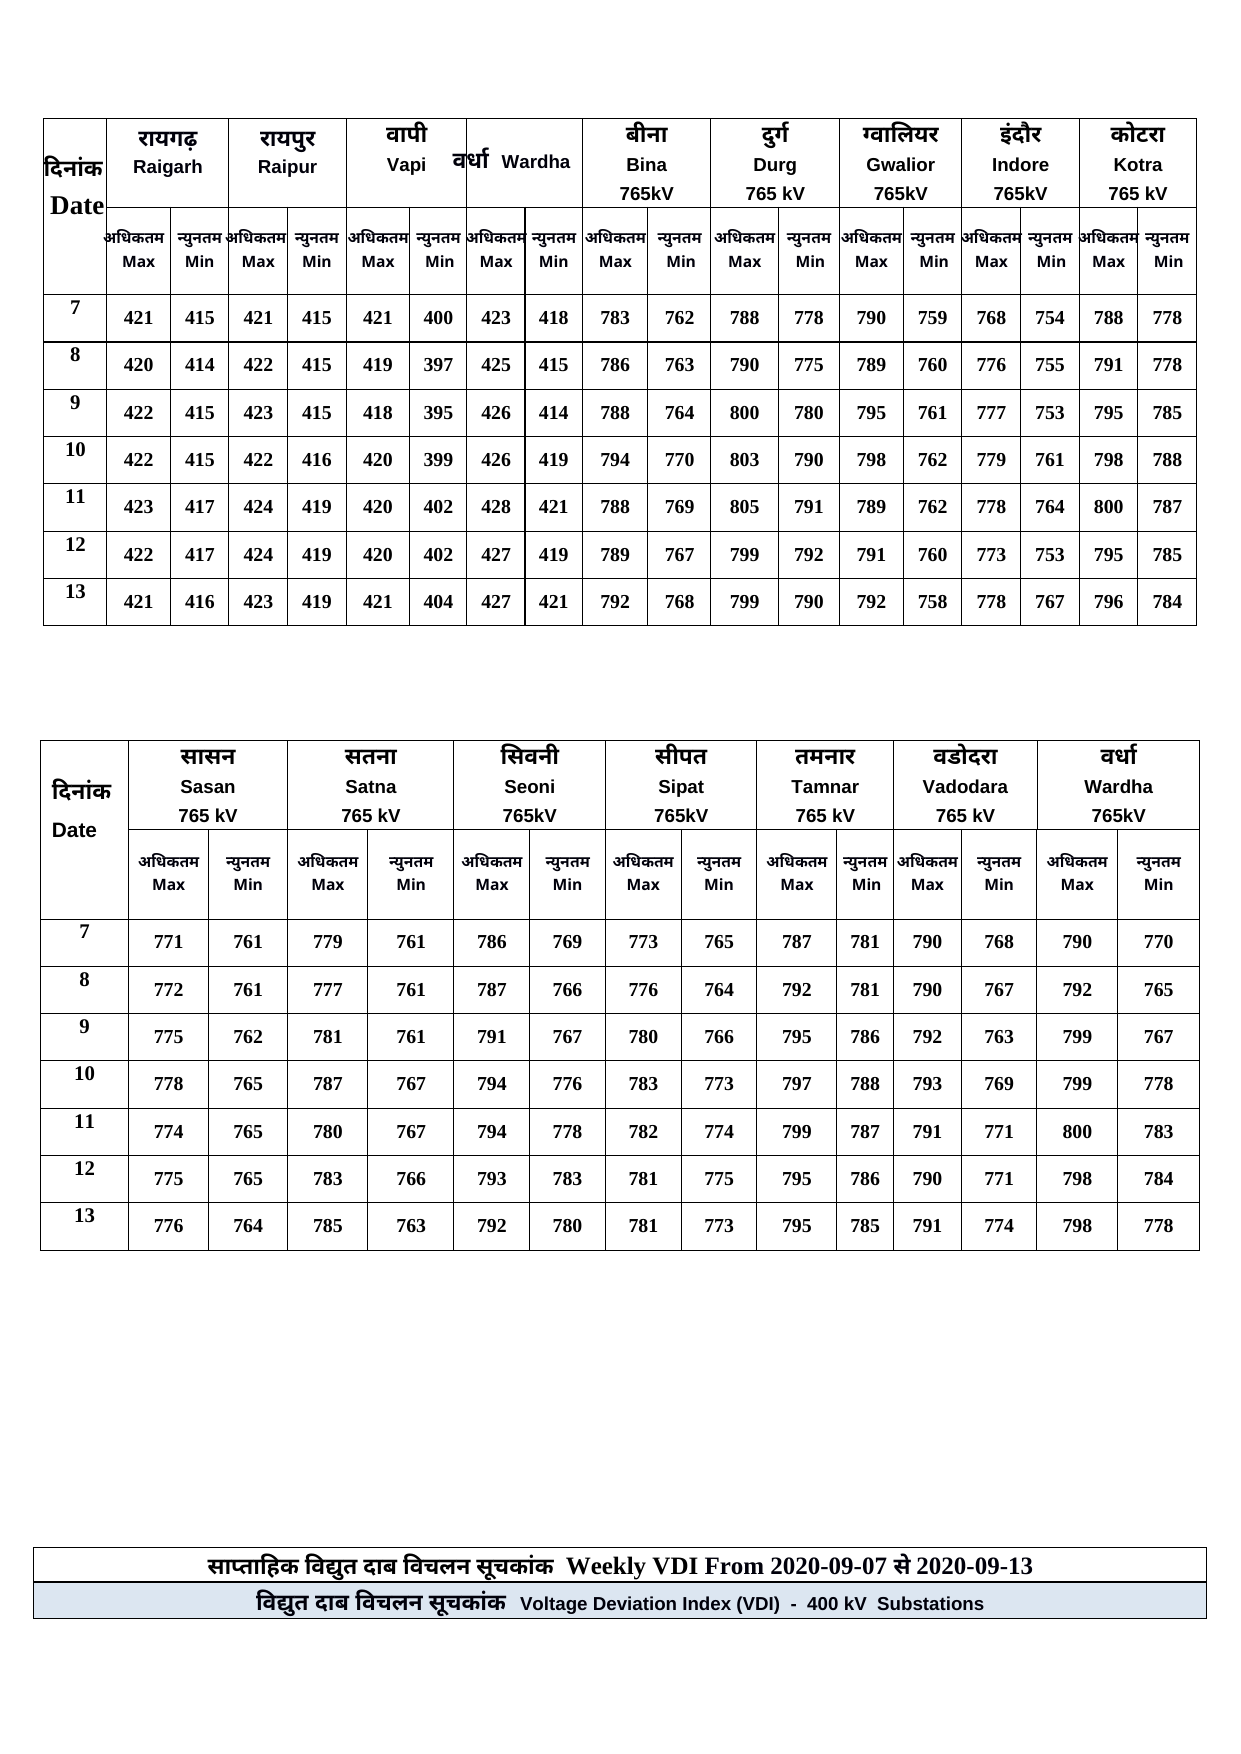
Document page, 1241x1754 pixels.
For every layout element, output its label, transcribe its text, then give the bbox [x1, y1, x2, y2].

table_cell 416 [288, 437, 346, 483]
table_cell 419 [526, 437, 582, 483]
table_cell 790 [1037, 920, 1117, 966]
table_cell 420 [347, 437, 409, 483]
table_cell 773 [682, 1061, 756, 1108]
table_cell 786 [837, 1014, 893, 1060]
table_cell 762 [904, 437, 961, 483]
table_cell 792 [757, 967, 836, 1013]
table_cell 779 [962, 437, 1020, 483]
table_cell 7 [41, 920, 128, 966]
table_cell अधिकतम Max [229, 208, 287, 294]
table_header वडोदरा Vadodara 765 kV [894, 741, 1037, 829]
table_cell 766 [530, 967, 605, 1013]
table_cell 787 [1138, 484, 1196, 531]
table_cell 404 [410, 579, 466, 625]
table_cell 785 [1138, 390, 1196, 436]
table_cell 795 [1080, 532, 1137, 578]
table_cell 789 [840, 343, 903, 389]
table_header सतना Satna 765 kV [288, 741, 453, 829]
table_header वर्धा Wardha 765kV [1038, 741, 1199, 829]
table_cell 793 [894, 1061, 961, 1108]
table_cell न्युनतम Min [526, 208, 582, 294]
table_cell 415 [526, 343, 582, 389]
table_cell 11 [41, 1109, 128, 1155]
table_cell 773 [606, 920, 681, 966]
table_cell 786 [583, 343, 647, 389]
table_cell 799 [1037, 1014, 1117, 1060]
table_cell 422 [107, 437, 170, 483]
table_cell 420 [107, 343, 170, 389]
table_cell 9 [41, 1014, 128, 1060]
table_cell 767 [368, 1061, 453, 1108]
table_cell 798 [1037, 1203, 1117, 1249]
table_cell 419 [347, 343, 409, 389]
table_cell 771 [962, 1109, 1036, 1155]
table_cell 768 [962, 920, 1036, 966]
table_cell 771 [962, 1156, 1036, 1202]
table_cell 402 [410, 532, 466, 578]
table_cell 793 [454, 1156, 529, 1202]
table_cell 779 [288, 920, 367, 966]
table_cell अधिकतम Max [962, 208, 1020, 240]
table_cell 760 [904, 532, 961, 578]
table_cell 788 [1138, 437, 1196, 483]
table_cell 759 [904, 295, 961, 341]
table_cell 791 [779, 484, 839, 531]
table_cell 425 [467, 343, 524, 389]
table_cell 798 [1080, 437, 1137, 483]
table_cell 774 [129, 1109, 208, 1155]
table_cell अधिकतम Max [606, 830, 681, 918]
table_cell 784 [1138, 579, 1196, 625]
table_cell 422 [107, 390, 170, 436]
table_cell 764 [682, 967, 756, 1013]
table_cell न्युनतम Min [779, 208, 839, 294]
table_cell 758 [904, 579, 961, 625]
table_cell 805 [711, 484, 778, 531]
table_cell 781 [606, 1156, 681, 1202]
table_cell 776 [530, 1061, 605, 1108]
table_cell 786 [454, 920, 529, 966]
table_cell 765 [209, 1061, 287, 1108]
table_cell 798 [840, 437, 903, 483]
table_header सासन Sasan 765 kV [129, 741, 287, 829]
table_cell 795 [757, 1156, 836, 1202]
table_cell 794 [454, 1109, 529, 1155]
table_cell 776 [606, 967, 681, 1013]
table_cell 783 [530, 1156, 605, 1202]
table_cell न्युनतम Min [837, 830, 893, 918]
table_cell 775 [129, 1156, 208, 1202]
table_cell 421 [347, 579, 409, 625]
table_cell 415 [171, 390, 228, 436]
table_cell 787 [757, 920, 836, 966]
table_cell 422 [107, 532, 170, 578]
table_cell 761 [368, 920, 453, 966]
table_cell 418 [526, 295, 582, 341]
table_cell 7 [44, 295, 106, 341]
table_header दिनांक Date [41, 741, 128, 918]
table_cell 788 [711, 295, 778, 341]
table_cell 791 [894, 1109, 961, 1155]
table_cell 778 [962, 579, 1020, 625]
table_cell न्युनतम Min [648, 208, 710, 294]
table_header सीपत Sipat 765kV [606, 741, 756, 829]
table_cell 9 [44, 390, 106, 436]
table_cell अधिकतम Max [1080, 208, 1137, 240]
table_cell 761 [209, 920, 287, 966]
table_cell अधिकतम Max [583, 208, 647, 294]
table_cell अधिकतम Max [288, 830, 367, 918]
table_cell 402 [410, 484, 466, 531]
table_header ग्वालियर Gwalior 765kV [840, 119, 961, 207]
table_cell 796 [1080, 579, 1137, 625]
table_cell 781 [606, 1203, 681, 1249]
table_cell 799 [757, 1109, 836, 1155]
table_cell अधिकतम Max [894, 830, 961, 918]
table_cell 790 [894, 1156, 961, 1202]
table_cell 775 [682, 1156, 756, 1202]
table_header दिनांक Date [44, 119, 106, 294]
table_cell 767 [648, 532, 710, 578]
table_cell 780 [606, 1014, 681, 1060]
table_cell 753 [1021, 390, 1079, 436]
table_cell 766 [368, 1156, 453, 1202]
table_cell 798 [1037, 1156, 1117, 1202]
table_cell 765 [209, 1109, 287, 1155]
table_cell न्युनतम Min [530, 830, 605, 918]
table_header वर्धा Wardha [467, 119, 582, 207]
table_cell 414 [171, 343, 228, 389]
table_cell 417 [171, 484, 228, 531]
table_cell 421 [107, 295, 170, 341]
table_cell 792 [454, 1203, 529, 1249]
table_cell 415 [288, 390, 346, 436]
table_cell 795 [757, 1203, 836, 1249]
table_cell 419 [526, 532, 582, 578]
table_header बीना Bina 765kV [583, 119, 710, 207]
table_cell 778 [530, 1109, 605, 1155]
table_cell 761 [209, 967, 287, 1013]
table_cell न्युनतम Min [904, 208, 961, 294]
table_cell 419 [288, 532, 346, 578]
table_cell 768 [962, 295, 1020, 341]
table_cell 397 [410, 343, 466, 389]
table_cell न्युनतम Min [682, 830, 756, 918]
table_cell अधिकतम Max [1080, 235, 1137, 294]
table_cell 776 [962, 343, 1020, 389]
table_cell 799 [711, 532, 778, 578]
table_cell अधिकतम Max [757, 830, 836, 918]
table_cell 786 [837, 1156, 893, 1202]
table_cell न्युनतम Min [1138, 208, 1196, 294]
table_cell 424 [229, 484, 287, 531]
table_cell 795 [840, 390, 903, 436]
table_cell 800 [1080, 484, 1137, 531]
table_cell 415 [288, 343, 346, 389]
table_cell 767 [368, 1109, 453, 1155]
table_cell 11 [44, 484, 106, 531]
table_cell 8 [44, 343, 106, 389]
table_cell अधिकतम Max [467, 231, 524, 294]
table_cell 784 [1118, 1156, 1199, 1202]
table_cell 761 [368, 1014, 453, 1060]
table_cell 769 [648, 484, 710, 531]
table_cell 795 [757, 1014, 836, 1060]
table_cell 765 [1118, 967, 1199, 1013]
table_cell 778 [1118, 1203, 1199, 1249]
table_cell 421 [229, 295, 287, 341]
table_cell न्युनतम Min [410, 208, 466, 294]
table_cell अधिकतम Max [107, 208, 170, 294]
table_cell न्युनतम Min [368, 830, 453, 918]
table_cell 790 [711, 343, 778, 389]
table_cell 13 [41, 1203, 128, 1249]
table_cell न्युनतम Min [171, 208, 228, 294]
table_cell 790 [840, 295, 903, 341]
table_cell 420 [347, 532, 409, 578]
table_cell 777 [288, 967, 367, 1013]
table_cell 788 [583, 390, 647, 436]
table_cell अधिकतम Max [129, 830, 208, 918]
table_cell 427 [467, 532, 524, 578]
table_cell 12 [44, 532, 106, 578]
table_cell 774 [682, 1109, 756, 1155]
table_cell 791 [454, 1014, 529, 1060]
table_cell 770 [1118, 920, 1199, 966]
table_cell 423 [107, 484, 170, 531]
table_cell 773 [962, 532, 1020, 578]
table_cell 781 [837, 967, 893, 1013]
table_cell 790 [894, 967, 961, 1013]
table_cell 10 [44, 437, 106, 483]
table_header कोटरा Kotra 765 kV [1080, 119, 1196, 207]
table_cell 783 [288, 1156, 367, 1202]
table_cell 421 [347, 295, 409, 341]
table_header वापी Vapi [347, 119, 466, 207]
table_cell 789 [583, 532, 647, 578]
table_cell 800 [1037, 1109, 1117, 1155]
table_cell अधिकतम Max [711, 208, 778, 294]
table_cell 783 [583, 295, 647, 341]
table_cell अधिकतम Max [347, 208, 409, 294]
table_cell अधिकतम Max [962, 231, 1020, 294]
table_cell 794 [583, 437, 647, 483]
table_header रायपुर Raipur [229, 119, 346, 207]
table_cell 797 [757, 1061, 836, 1108]
table_header तमनार Tamnar 765 kV [757, 741, 893, 829]
table_cell 764 [648, 390, 710, 436]
table_cell 789 [840, 484, 903, 531]
table_cell 795 [1080, 390, 1137, 436]
table_cell 768 [648, 579, 710, 625]
table_cell 13 [44, 579, 106, 625]
table_cell 780 [530, 1203, 605, 1249]
table_cell 420 [347, 484, 409, 531]
table_cell 754 [1021, 295, 1079, 341]
table_cell 423 [467, 295, 524, 341]
table_cell विद्युत दाब विचलन सूचकांक Voltage Deviation Index (VDI) - 400 kV Substations [34, 1583, 1206, 1618]
table_cell 773 [682, 1203, 756, 1249]
table_cell 763 [962, 1014, 1036, 1060]
table_cell 770 [648, 437, 710, 483]
table_header इंदौर Indore 765kV [962, 119, 1079, 207]
table_cell 764 [209, 1203, 287, 1249]
table_cell 769 [530, 920, 605, 966]
table_cell 783 [1118, 1109, 1199, 1155]
table_cell अधिकतम Max [454, 830, 529, 918]
table_cell 783 [606, 1061, 681, 1108]
table_cell 780 [779, 390, 839, 436]
table_cell 792 [840, 579, 903, 625]
table_cell 418 [347, 390, 409, 436]
table_cell 788 [1080, 295, 1137, 341]
table_cell 778 [1138, 295, 1196, 341]
table_cell 778 [962, 484, 1020, 531]
table_cell 762 [209, 1014, 287, 1060]
table_cell 426 [467, 390, 524, 436]
table_cell 777 [962, 390, 1020, 436]
table_header साप्ताहिक विद्युत दाब विचलन सूचकांक Weekly VDI From 2020-09-07 से 2020-09-13 [34, 1548, 1206, 1581]
table_header दुर्ग Durg 765 kV [711, 119, 839, 207]
table_cell 767 [530, 1014, 605, 1060]
table_cell 755 [1021, 343, 1079, 389]
table_cell 761 [368, 967, 453, 1013]
table_cell न्युनतम Min [209, 830, 287, 918]
table_header रायगढ़ Raigarh [107, 119, 228, 207]
table_cell 791 [840, 532, 903, 578]
table_cell 769 [962, 1061, 1036, 1108]
table_cell 792 [779, 532, 839, 578]
table_cell 803 [711, 437, 778, 483]
table_cell 399 [410, 437, 466, 483]
table_cell 427 [467, 579, 524, 625]
table_cell 428 [467, 484, 524, 531]
table_cell 799 [1037, 1061, 1117, 1108]
table_cell 417 [171, 532, 228, 578]
table_cell 772 [129, 967, 208, 1013]
table_header सिवनी Seoni 765kV [454, 741, 605, 829]
table_cell 791 [894, 1203, 961, 1249]
table_cell 753 [1021, 532, 1079, 578]
table_cell 775 [779, 343, 839, 389]
table_cell 787 [837, 1109, 893, 1155]
table_cell 788 [837, 1061, 893, 1108]
table_cell 422 [229, 343, 287, 389]
table_cell 781 [288, 1014, 367, 1060]
table_cell 422 [229, 437, 287, 483]
table_cell 785 [288, 1203, 367, 1249]
table_cell 761 [1021, 437, 1079, 483]
table_cell 771 [129, 920, 208, 966]
table_cell 780 [288, 1109, 367, 1155]
table_cell 419 [288, 484, 346, 531]
table_cell न्युनतम Min [962, 830, 1036, 918]
table_cell 760 [904, 343, 961, 389]
table_cell 765 [682, 920, 756, 966]
table_cell 800 [711, 390, 778, 436]
table_cell 767 [1118, 1014, 1199, 1060]
table_cell न्युनतम Min [1021, 208, 1079, 294]
table_cell 415 [171, 295, 228, 341]
table_cell 792 [894, 1014, 961, 1060]
table_cell 778 [1118, 1061, 1199, 1108]
table_cell अधिकतम Max [840, 208, 903, 294]
table_cell न्युनतम Min [288, 208, 346, 294]
table_cell 419 [288, 579, 346, 625]
table_cell न्युनतम Min [1118, 830, 1199, 918]
table_cell 415 [288, 295, 346, 341]
table_cell 421 [526, 579, 582, 625]
table_cell 395 [410, 390, 466, 436]
table_cell 778 [779, 295, 839, 341]
table_cell 423 [229, 579, 287, 625]
table_cell 776 [129, 1203, 208, 1249]
table_cell 790 [894, 920, 961, 966]
table_cell 790 [779, 437, 839, 483]
table_cell 799 [711, 579, 778, 625]
table_cell 10 [41, 1061, 128, 1108]
table_cell 426 [467, 437, 524, 483]
table_cell 761 [904, 390, 961, 436]
table_cell 400 [410, 295, 466, 341]
table_cell 765 [209, 1156, 287, 1202]
table_cell 778 [1138, 343, 1196, 389]
table_cell 763 [648, 343, 710, 389]
table_cell 416 [171, 579, 228, 625]
table_cell 767 [1021, 579, 1079, 625]
table_cell 787 [454, 967, 529, 1013]
table_cell 787 [288, 1061, 367, 1108]
table_cell 778 [129, 1061, 208, 1108]
table_cell 775 [129, 1014, 208, 1060]
table_cell 12 [41, 1156, 128, 1202]
table_cell अधिकतम Max [467, 208, 524, 240]
table_cell 794 [454, 1061, 529, 1108]
table_cell 785 [1138, 532, 1196, 578]
table_cell 415 [171, 437, 228, 483]
table_cell अधिकतम Max [1037, 830, 1117, 918]
table_cell 766 [682, 1014, 756, 1060]
table_cell 421 [526, 484, 582, 531]
table_cell 763 [368, 1203, 453, 1249]
table_cell 762 [648, 295, 710, 341]
table_cell 792 [1037, 967, 1117, 1013]
table_cell 762 [904, 484, 961, 531]
table_cell 8 [41, 967, 128, 1013]
table_cell 785 [837, 1203, 893, 1249]
table_cell 790 [779, 579, 839, 625]
table_cell 788 [583, 484, 647, 531]
table_cell 764 [1021, 484, 1079, 531]
table_cell 774 [962, 1203, 1036, 1249]
table_cell 782 [606, 1109, 681, 1155]
table_cell 421 [107, 579, 170, 625]
table_cell 781 [837, 920, 893, 966]
table_cell 767 [962, 967, 1036, 1013]
table_cell 414 [526, 390, 582, 436]
table_cell 792 [583, 579, 647, 625]
table_cell 423 [229, 390, 287, 436]
table_cell 791 [1080, 343, 1137, 389]
table_cell 424 [229, 532, 287, 578]
